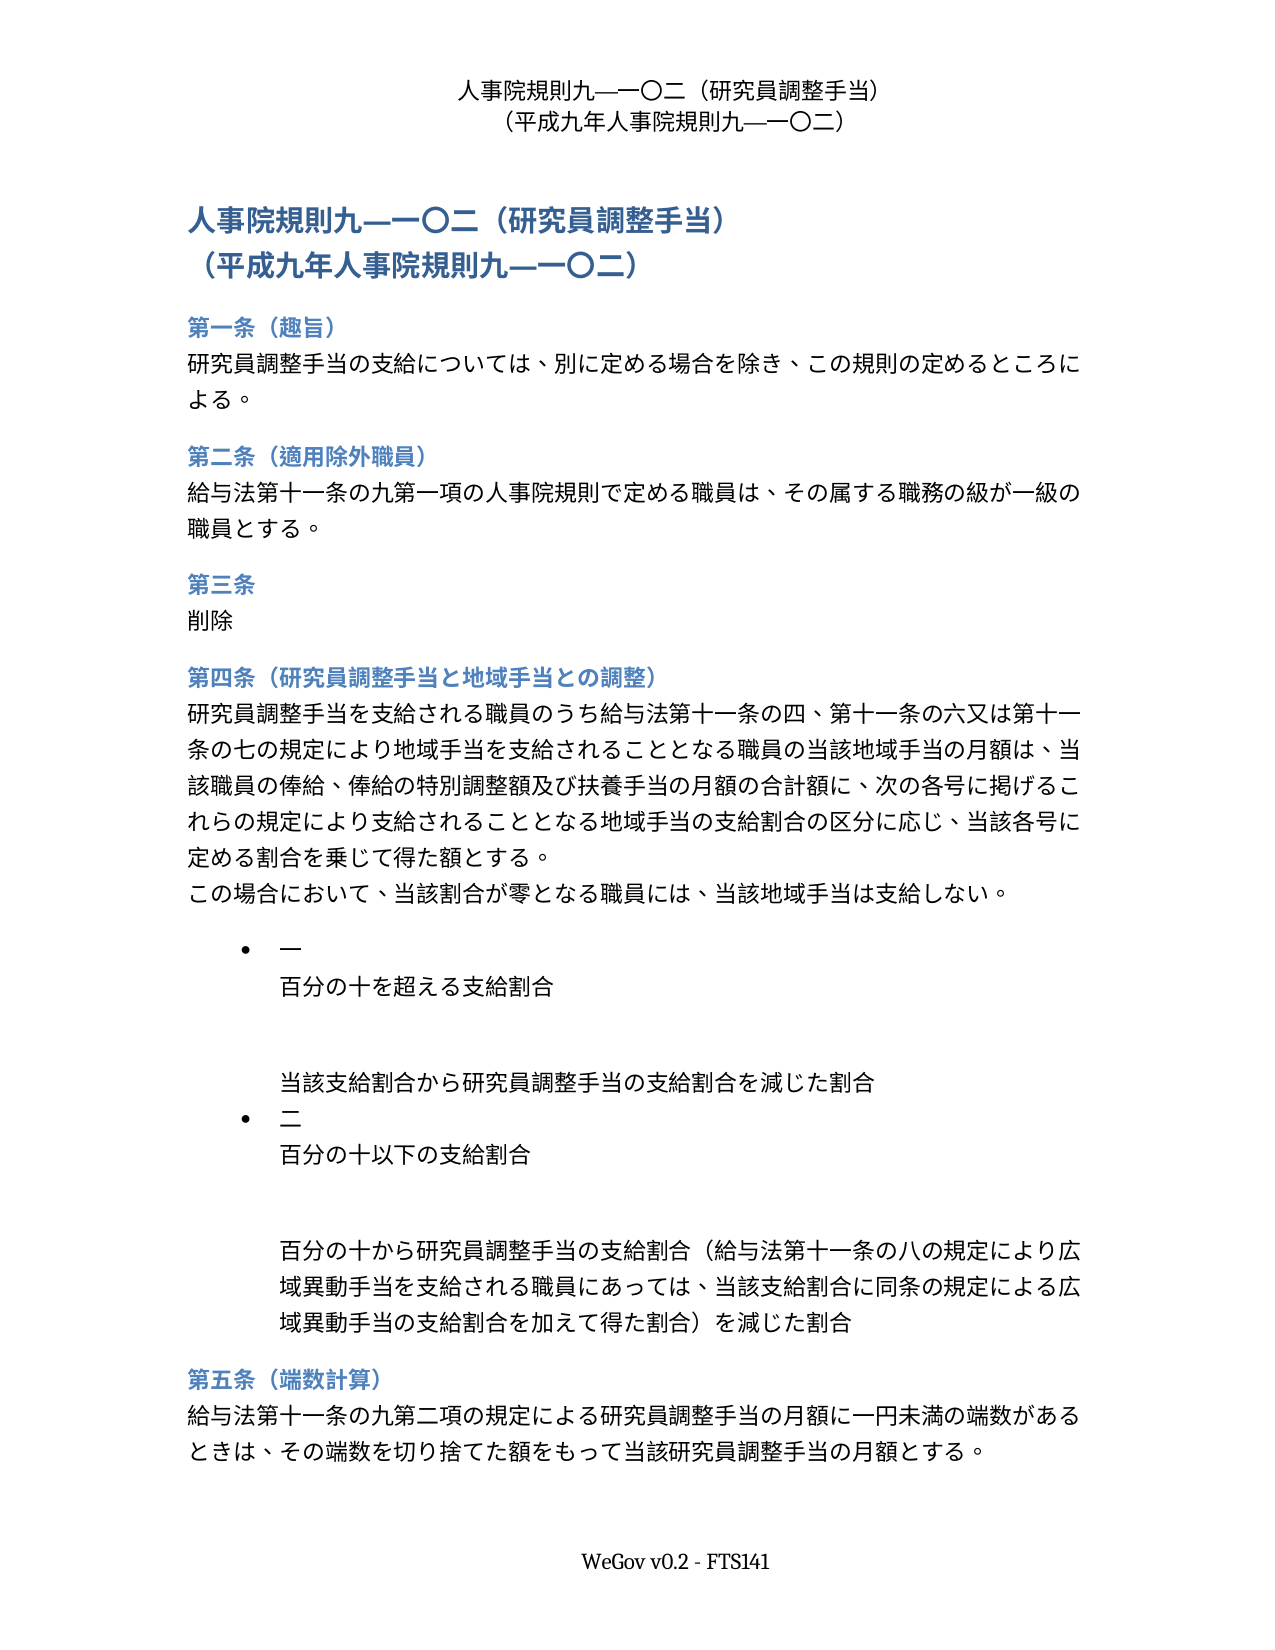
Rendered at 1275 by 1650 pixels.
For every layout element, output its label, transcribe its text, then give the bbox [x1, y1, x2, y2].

subtitle 人事院規則九―一〇二（研究員調整手当） （平成九年人事院規則九―一〇二） [187, 200, 1087, 285]
subtitle 第一条（趣旨） [187, 312, 1087, 343]
text 研究員調整手当の支給については、別に定める場合を除き、この規則の定めるところによる。 [187, 348, 1087, 415]
subtitle 第二条（適用除外職員） [187, 441, 1087, 472]
list 一 百分の十を超える支給割合 当該支給割合から研究員調整手当の支給割合を減じた割合 [242, 934, 1087, 1098]
text 研究員調整手当を支給される職員のうち給与法第十一条の四、第十一条の六又は第十一条の七の規定により地域手当を支給されることとなる職員の当該地域手当の月額は、当該職員の俸給、俸給の特別調整額及び扶養手当の月額の合計額に、次の各号に掲げるこれらの規定により支給されることとなる地域手当の支給割合の区分に応じ、当該各号に定める割合を乗じて得た額とする。 この場合において、当該割合が零となる職員には、当該地域手当は支給しない。 [187, 698, 1087, 909]
text 給与法第十一条の九第一項の人事院規則で定める職員は、その属する職務の級が一級の職員とする。 [187, 477, 1087, 544]
text 給与法第十一条の九第二項の規定による研究員調整手当の月額に一円未満の端数があるときは、その端数を切り捨てた額をもって当該研究員調整手当の月額とする。 給与法第十九条、第十九条の四第四項及び第五項並びに第十九条の七第三項に規定する研究員調整手当の月額に一円未満の端数があるときも、同様とする。 [187, 1399, 1087, 1467]
subtitle 第五条（端数計算） [187, 1364, 1087, 1395]
list 二 百分の十以下の支給割合 百分の十から研究員調整手当の支給割合（給与法第十一条の八の規定により広域異動手当を支給される職員にあっては、当該支給割合に同条の規定による広域異動手当の支給割合を加えて得た割合）を減じた割合 [242, 1103, 1087, 1338]
text 削除 [187, 605, 1087, 637]
subtitle 第四条（研究員調整手当と地域手当との調整） [187, 662, 1087, 693]
subtitle 第三条 [187, 569, 1087, 601]
